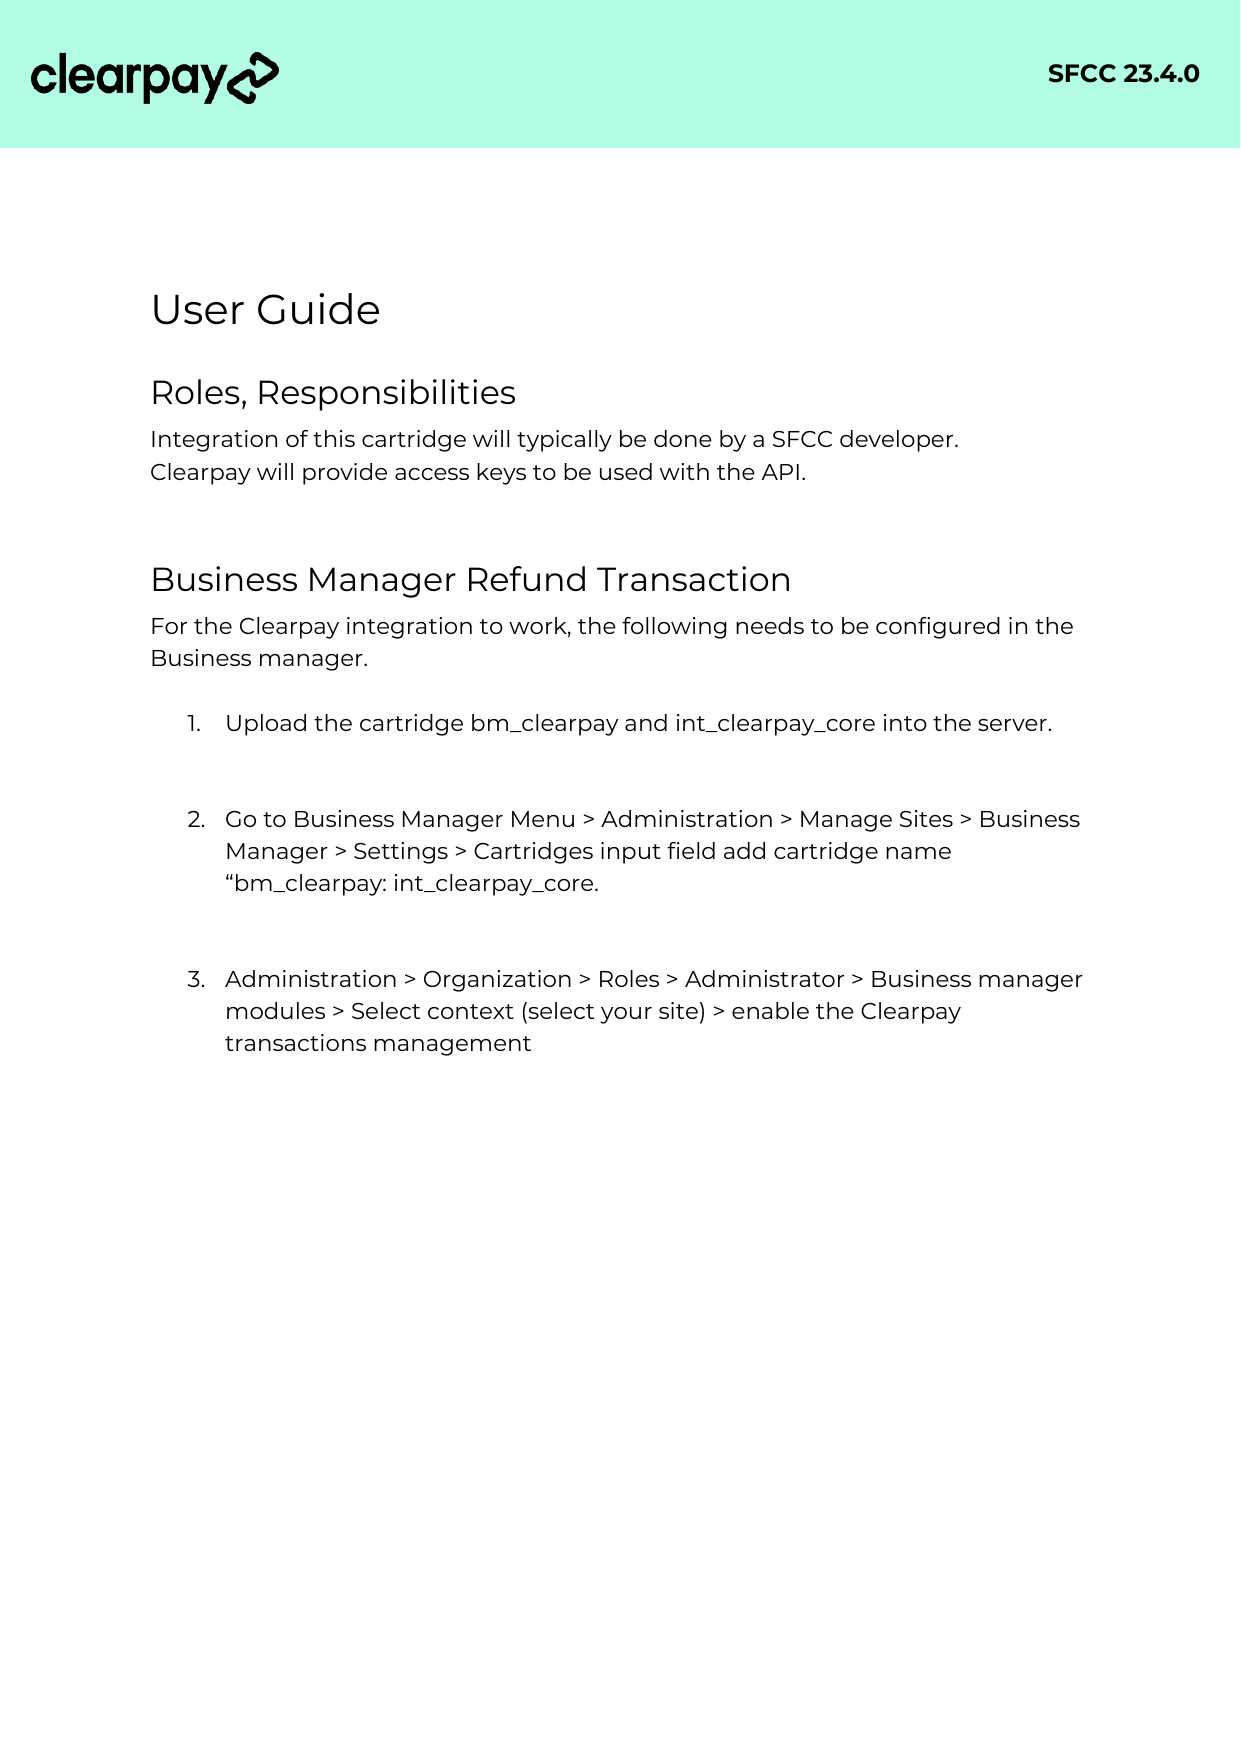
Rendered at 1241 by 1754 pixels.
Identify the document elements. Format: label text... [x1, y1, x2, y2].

text For the Clearpay integration to work, the following needs to be configured in the Business manager. [150, 612, 1090, 672]
subtitle User Guide [150, 284, 1090, 335]
subtitle Roles, Responsibilities [150, 372, 1090, 413]
text Integration of this cartridge will typically be done by a SFCC developer. [150, 426, 1090, 453]
text Clearpay will provide access keys to be used with the API. [150, 458, 1090, 486]
list Go to Business Manager Menu > Administration > Manage Sites > Business Manager > Settings > Cartridges input field add cartridge name “bm_clearpay: int_clearpay_core. [187, 805, 1090, 897]
list Administration > Organization > Roles > Administrator > Business manager modules > Select context (select your site) > enable the Clearpay transactions management [187, 965, 1090, 1057]
list Upload the cartridge bm_clearpay and int_clearpay_core into the server. [187, 709, 1090, 737]
picture [30, 52, 280, 104]
subtitle Business Manager Refund Transaction [150, 559, 1090, 600]
